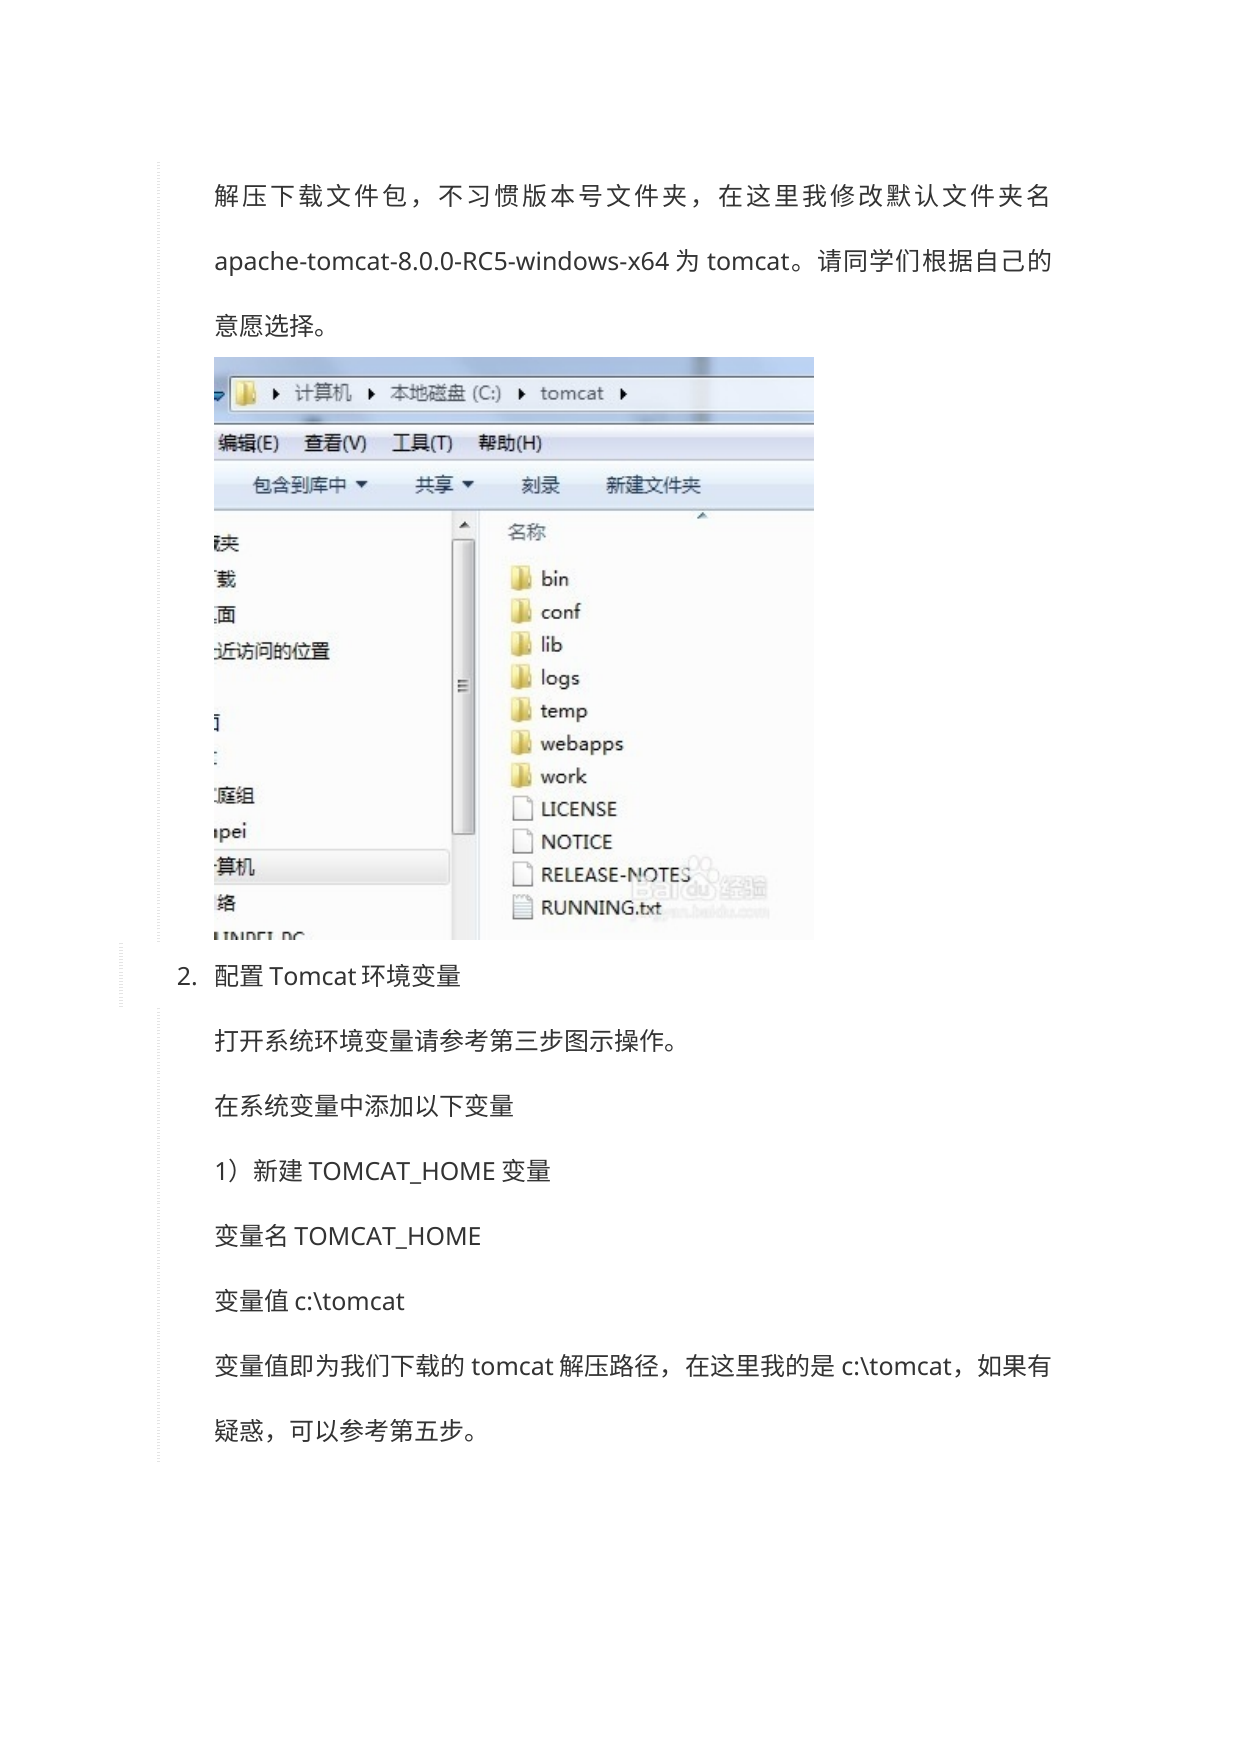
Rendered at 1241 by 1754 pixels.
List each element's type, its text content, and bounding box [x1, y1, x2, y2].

text 解压下载文件包，不习惯版本号文件夹，在这里我修改默认文件夹名apache-tomcat-8.0.0-RC5-windows-x64为tomcat。请同学们根据自己的意愿选择。 [157, 162, 1053, 357]
text 变量值即为我们下载的tomcat解压路径，在这里我的是c:\tomcat，如果有疑惑，可以参考第五步。 [157, 1332, 1053, 1462]
text 在系统变量中添加以下变量 [157, 1072, 1053, 1137]
text 变量值c:\tomcat [157, 1267, 1053, 1332]
list 配置Tomcat环境变量 [119, 942, 1053, 1007]
text 打开系统环境变量请参考第三步图示操作。 [157, 1007, 1053, 1072]
text 变量名TOMCAT_HOME [157, 1202, 1053, 1267]
text 1）新建TOMCAT_HOME变量 [157, 1137, 1053, 1202]
picture [214, 357, 814, 940]
